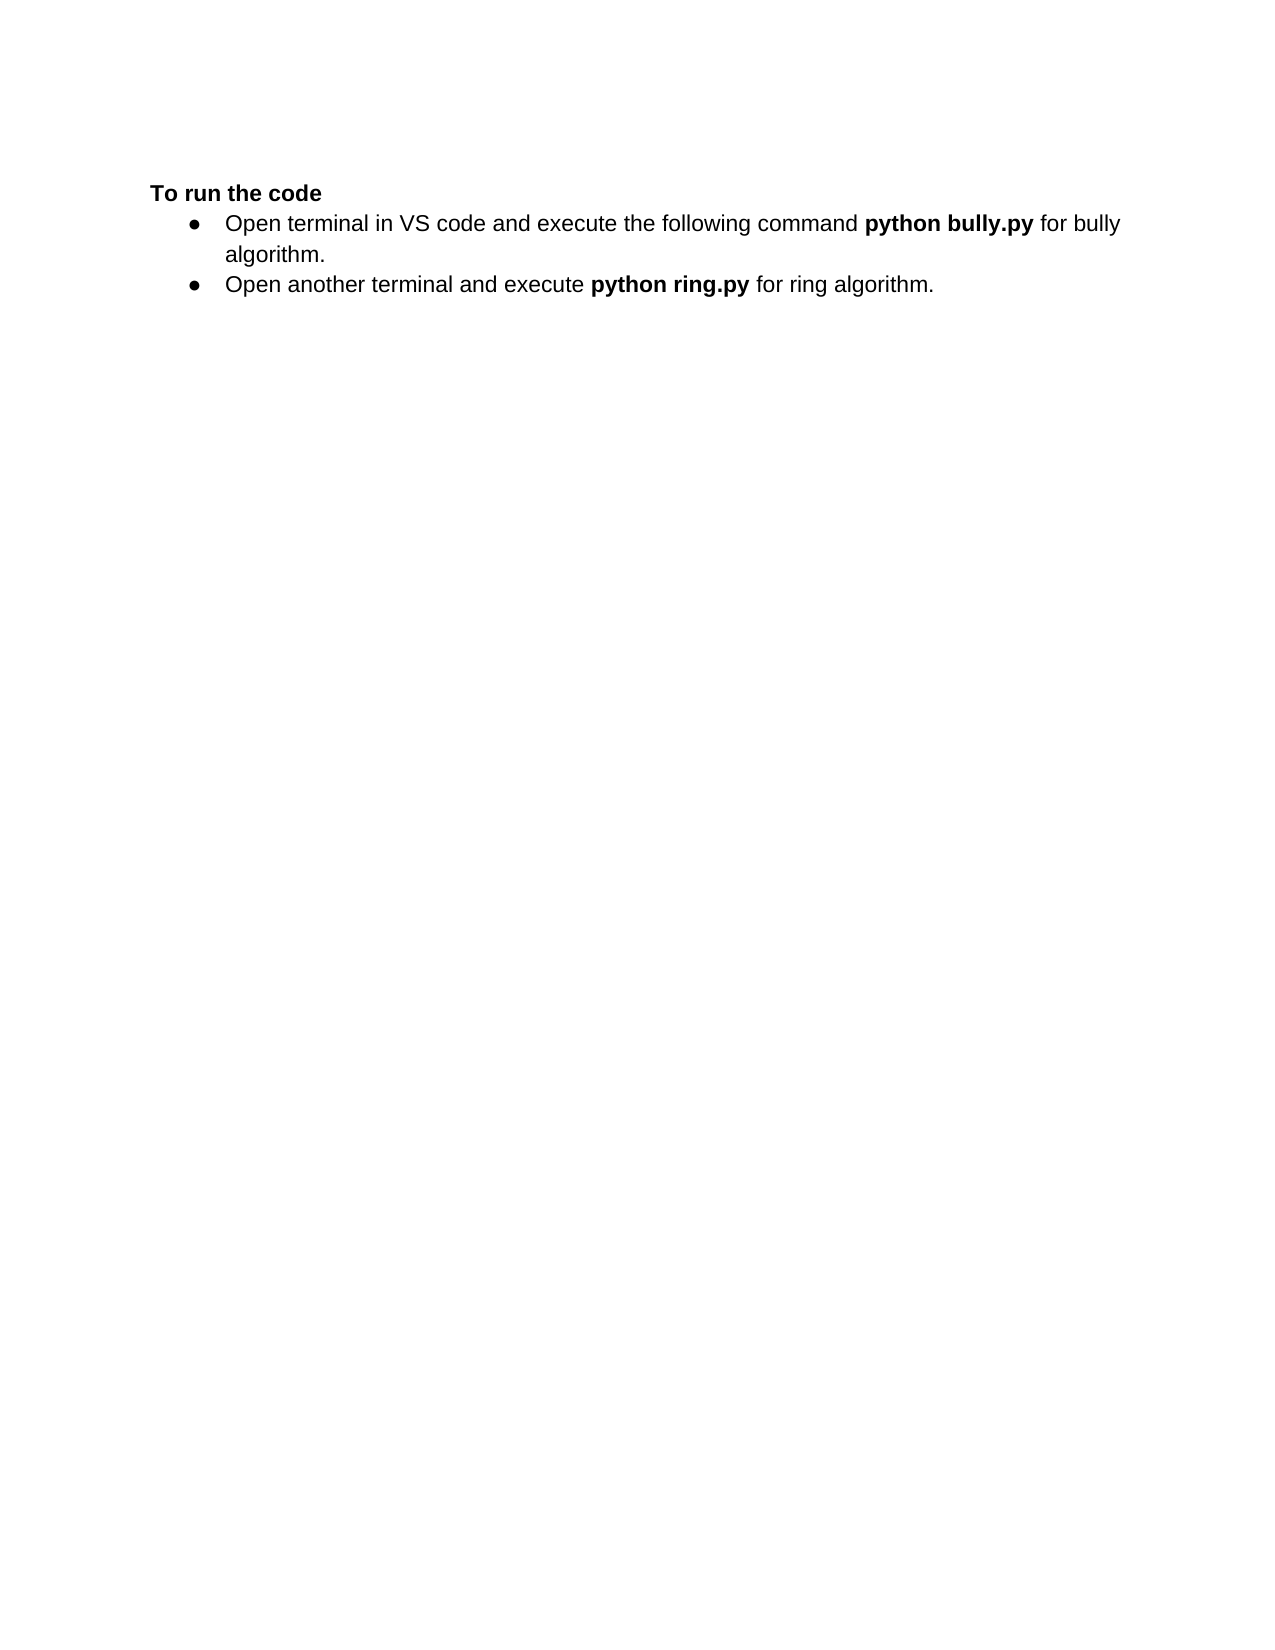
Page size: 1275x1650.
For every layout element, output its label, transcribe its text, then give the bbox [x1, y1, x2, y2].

list Open another terminal and execute python ring.py for ring algorithm. [187, 271, 1125, 297]
list Open terminal in VS code and execute the following command python bully.py for bully algorithm. [187, 210, 1125, 267]
text To run the code [150, 180, 1125, 207]
